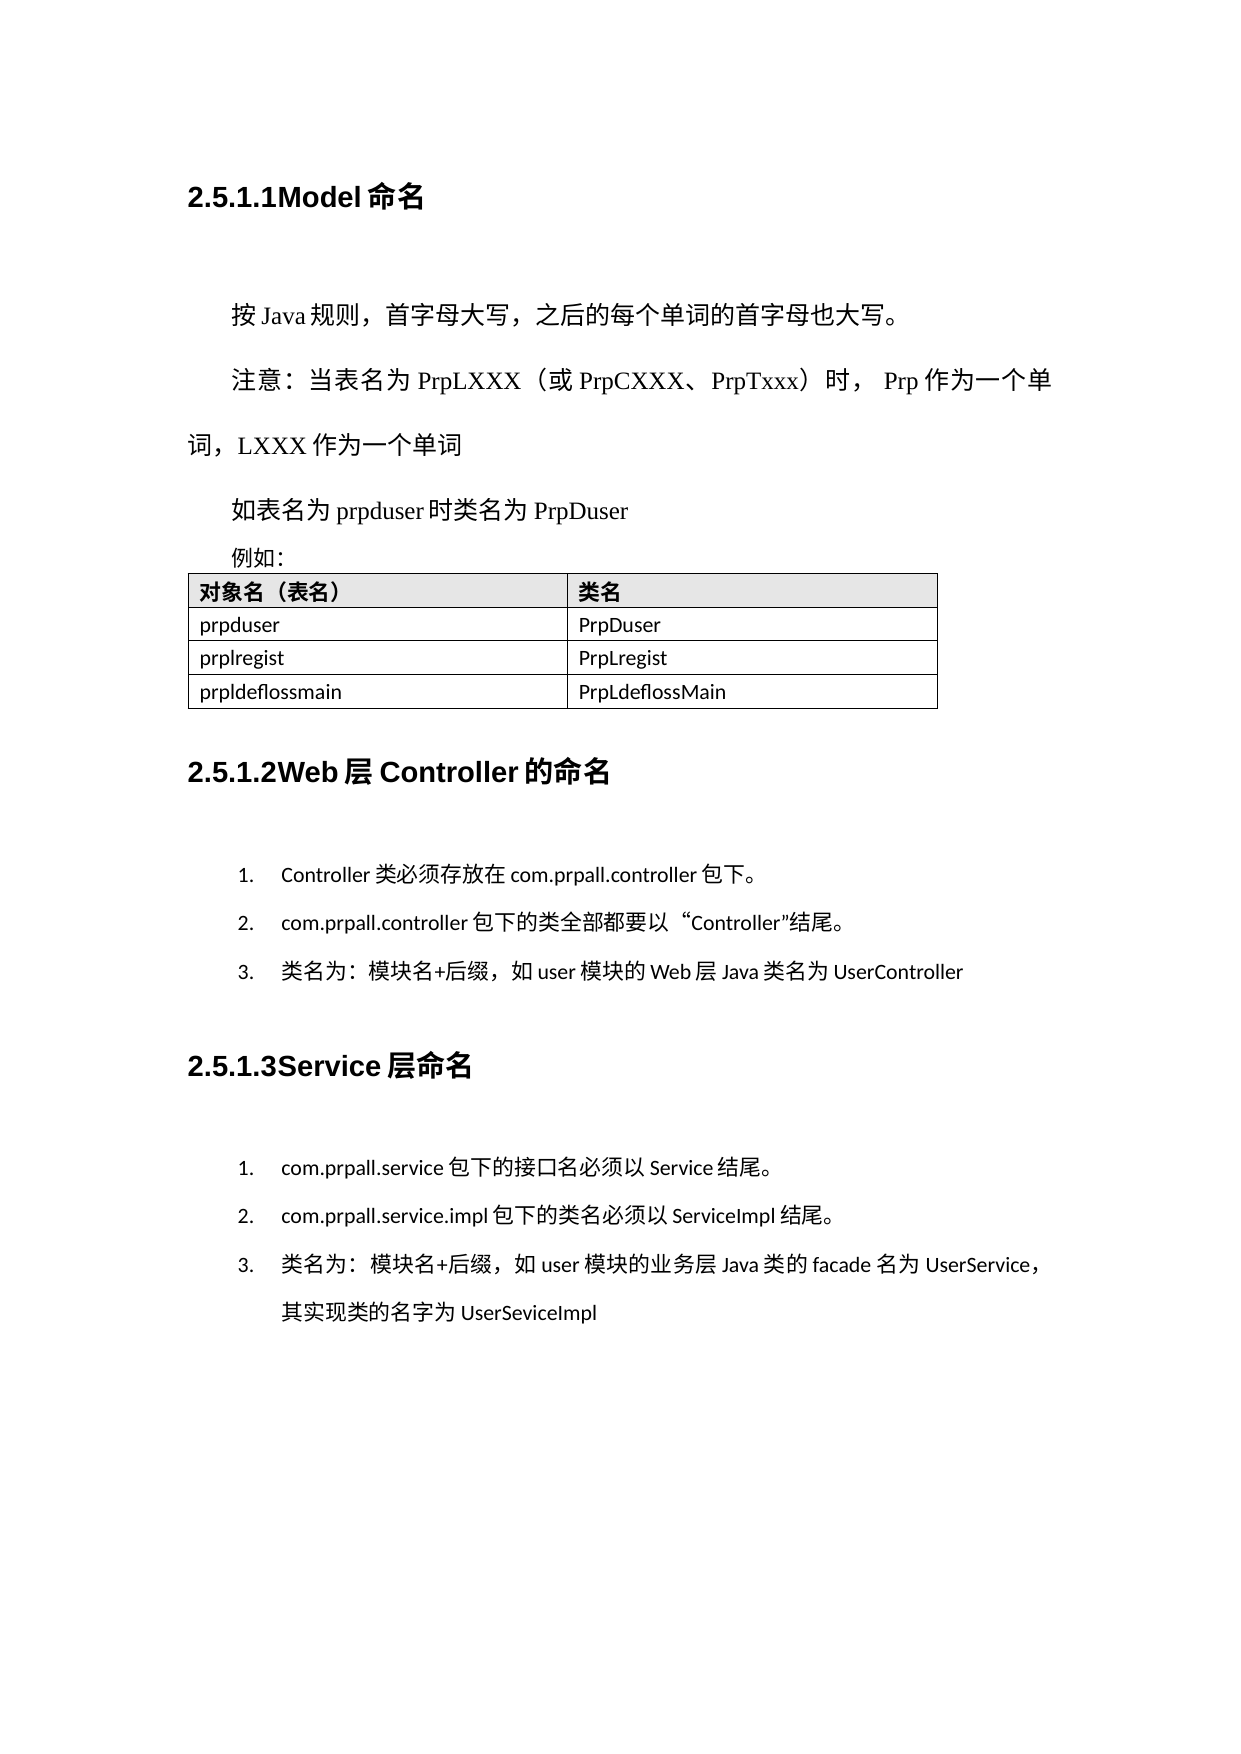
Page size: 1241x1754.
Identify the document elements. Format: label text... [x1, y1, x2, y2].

list com.prpall.controller包下的类全部都要以“Controller”结尾。 [237, 905, 1053, 937]
text 如表名为prpduser时类名为PrpDuser [187, 476, 1053, 541]
table_header 对象名（表名） [189, 574, 567, 607]
table_cell PrpDuser [568, 608, 937, 640]
table_cell PrpLregist [568, 641, 937, 674]
list 类名为：模块名+后缀，如user模块的Web层Java类名为UserController [237, 953, 1053, 986]
subtitle Service层命名 [187, 1031, 1053, 1096]
text 按Java规则，首字母大写，之后的每个单词的首字母也大写。 [187, 281, 1053, 346]
text 例如： [187, 541, 1053, 573]
list com.prpall.service.impl包下的类名必须以ServiceImpl结尾。 [237, 1198, 1053, 1230]
list Controller类必须存放在com.prpall.controller包下。 [237, 857, 1053, 889]
subtitle Model命名 [187, 162, 1053, 227]
text 注意：当表名为PrpLXXX（或PrpCXXX、PrpTxxx）时， Prp作为一个单词，LXXX作为一个单词 [187, 346, 1053, 476]
list 类名为：模块名+后缀，如user模块的业务层Java类的facade名为 UserService，其实现类的名字为UserSeviceImpl [237, 1246, 1053, 1327]
subtitle Web层Controller的命名 [187, 738, 1053, 803]
table_cell prpldeflossmain [189, 675, 567, 707]
table_header 类名 [568, 574, 937, 607]
table_cell prpduser [189, 608, 567, 640]
table_cell prplregist [189, 641, 567, 674]
table_cell PrpLdeflossMain [568, 675, 937, 707]
list com.prpall.service包下的接口名必须以Service结尾。 [237, 1149, 1053, 1182]
